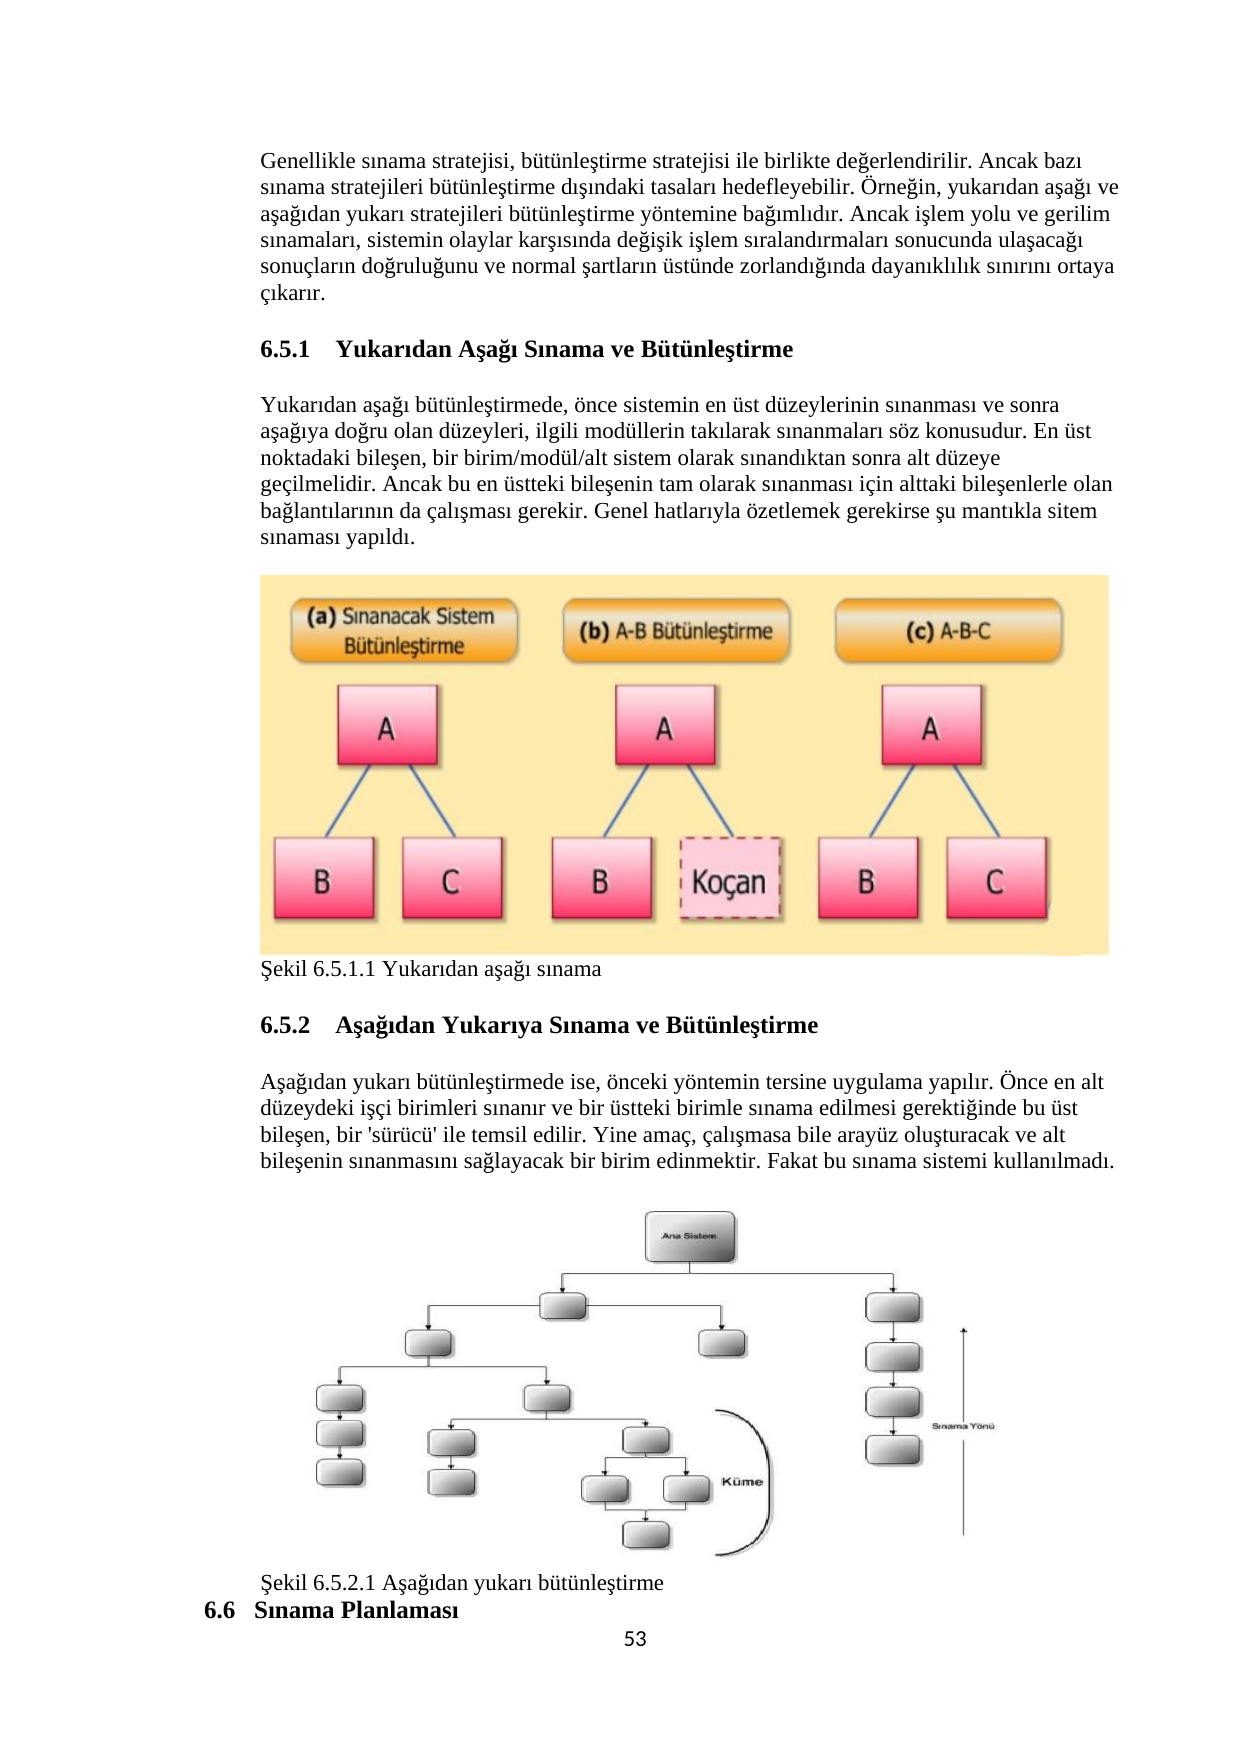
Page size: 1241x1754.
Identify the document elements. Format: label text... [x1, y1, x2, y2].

picture [260, 575, 1111, 956]
list Şekil 6.5.1.1 Yukarıdan aşağı sınama [260, 956, 1122, 982]
list Şekil 6.5.2.1 Aşağıdan yukarı bütünleştirme [260, 1569, 1122, 1595]
list Yukarıdan Aşağı Sınama ve Bütünleştirme [260, 334, 1122, 362]
list Sınama Planlaması [204, 1595, 1122, 1624]
list Yukarıdan aşağı bütünleştirmede, önce sistemin en üst düzeylerinin sınanması ve sonra aşağıya doğru olan düzeyleri, ilgili modüllerin takılarak sınanmaları söz konusudur. En üst noktadaki bileşen, bir birim/modül/alt sistem olarak sınandıktan sonra alt düzeye geçilmelidir. Ancak bu en üstteki bileşenin tam olarak sınanması için alttaki bileşenlerle olan bağlantılarının da çalışması gerekir. Genel hatlarıyla özetlemek gerekirse şu mantıkla sitem sınaması yapıldı. [260, 391, 1122, 549]
list Genellikle sınama stratejisi, bütünleştirme stratejisi ile birlikte değerlendirilir. Ancak bazı sınama stratejileri bütünleştirme dışındaki tasaları hedefleyebilir. Örneğin, yukarıdan aşağı ve aşağıdan yukarı stratejileri bütünleştirme yöntemine bağımlıdır. Ancak işlem yolu ve gerilim sınamaları, sistemin olaylar karşısında değişik işlem sıralandırmaları sonucunda ulaşacağı sonuçların doğruluğunu ve normal şartların üstünde zorlandığında dayanıklılık sınırını ortaya çıkarır. [260, 147, 1122, 305]
picture [260, 1199, 1031, 1569]
list Aşağıdan yukarı bütünleştirmede ise, önceki yöntemin tersine uygulama yapılır. Önce en alt düzeydeki işçi birimleri sınanır ve bir üstteki birimle sınama edilmesi gerektiğinde bu üst bileşen, bir 'sürücü' ile temsil edilir. Yine amaç, çalışmasa bile arayüz oluşturacak ve alt bileşenin sınanmasını sağlayacak bir birim edinmektir. Fakat bu sınama sistemi kullanılmadı. [260, 1068, 1122, 1173]
list Aşağıdan Yukarıya Sınama ve Bütünleştirme [260, 1011, 1122, 1039]
